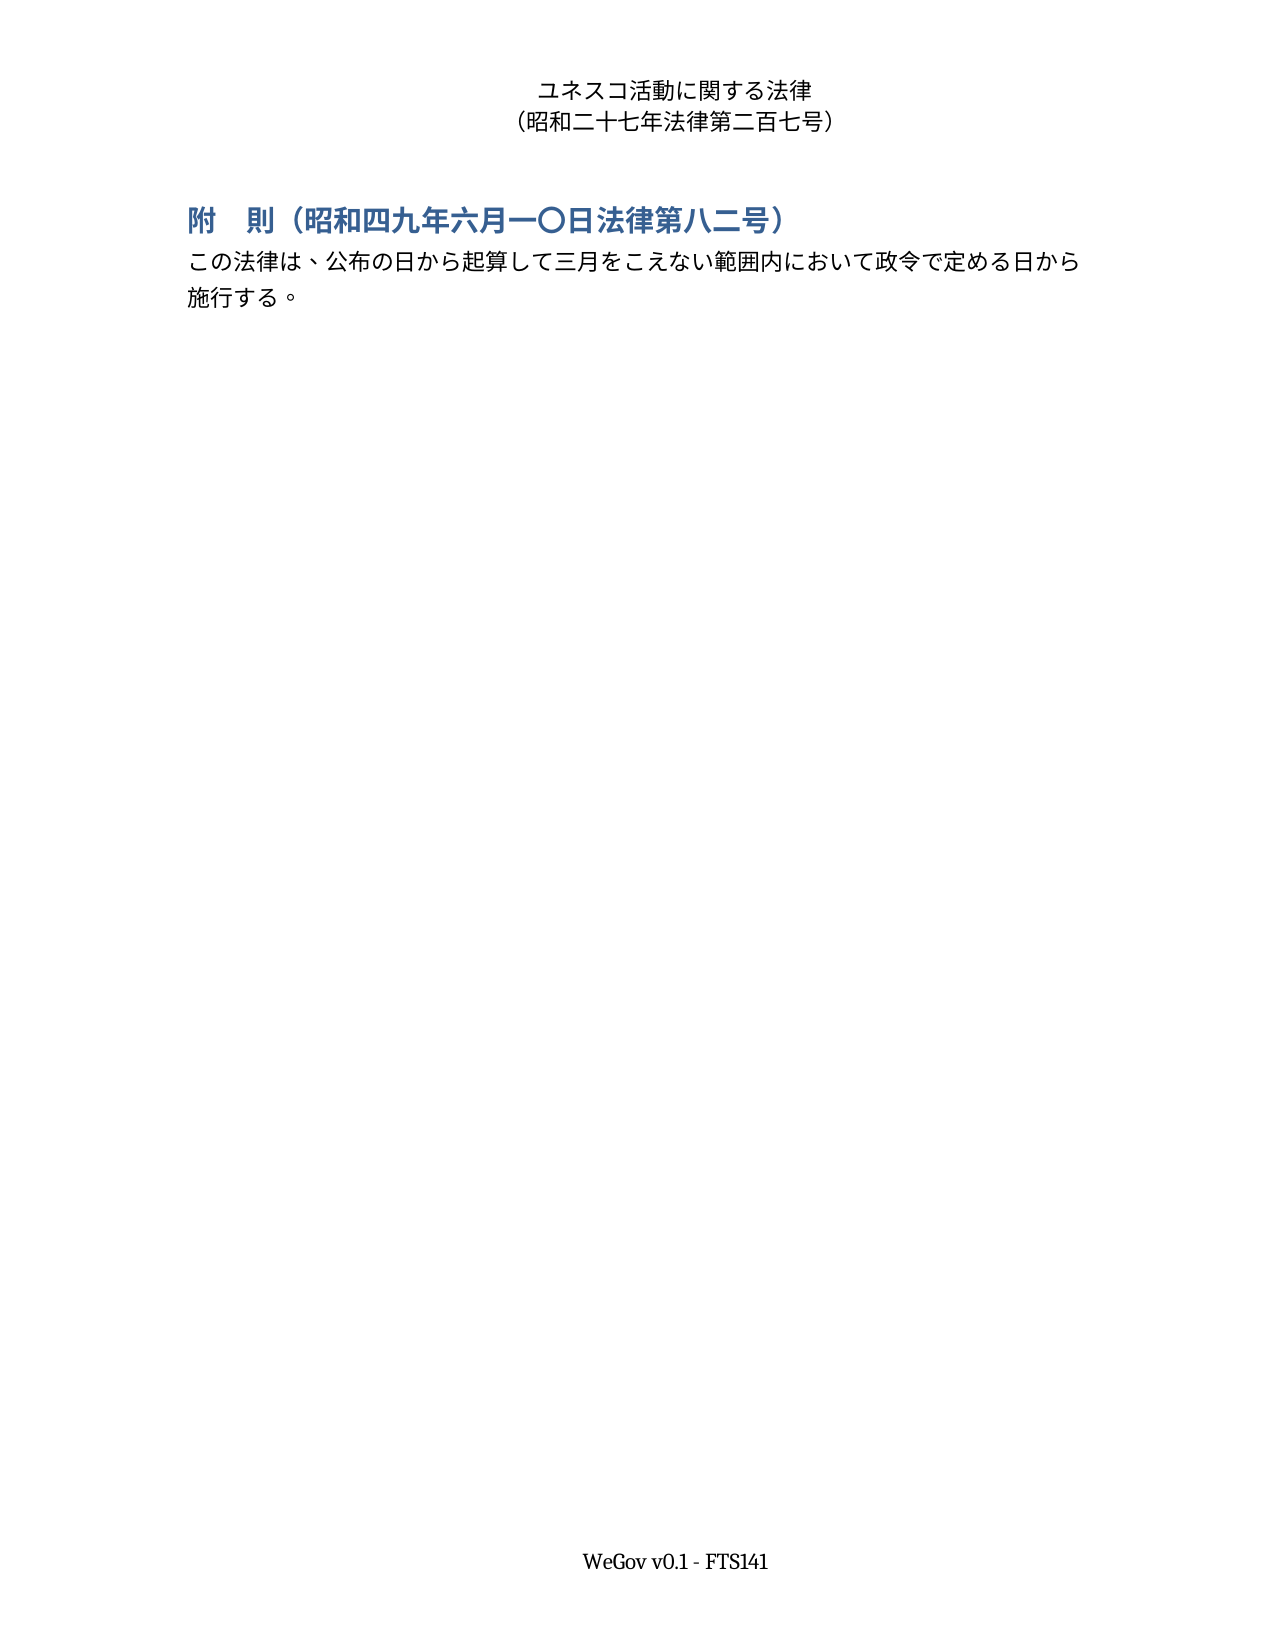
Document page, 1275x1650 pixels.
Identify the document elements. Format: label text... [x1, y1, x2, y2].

text この法律は、公布の日から起算して三月をこえない範囲内において政令で定める日から施行する。 [187, 246, 1087, 313]
subtitle 附 則（昭和四九年六月一〇日法律第八二号） [187, 200, 1087, 240]
